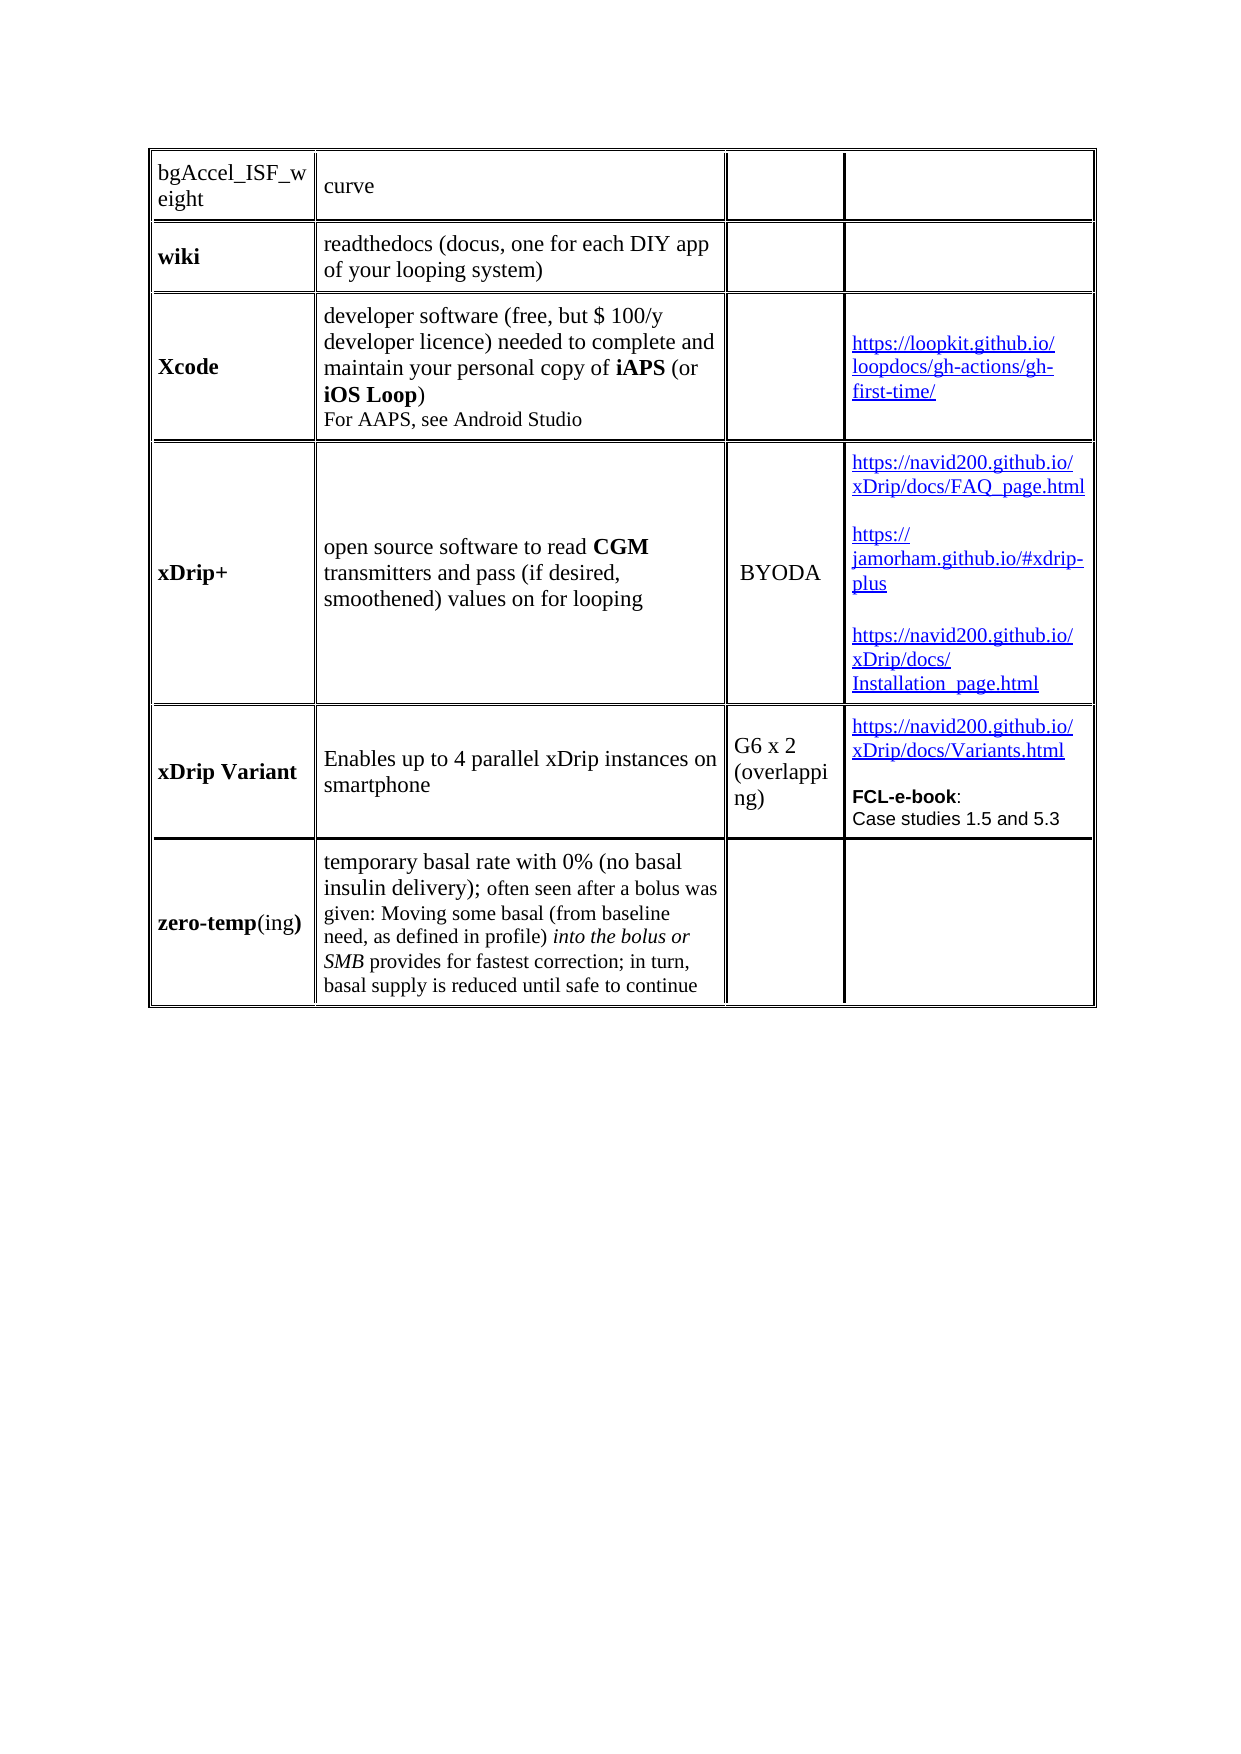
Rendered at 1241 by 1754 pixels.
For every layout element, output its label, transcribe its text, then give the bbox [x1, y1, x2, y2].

table_cell Enables up to 4 parallel xDrip instances on smartphone [317, 706, 724, 837]
table_cell [846, 219, 1094, 291]
table_cell wiki [152, 219, 314, 291]
table_cell https://navid200.github.io/xDrip/docs/FAQ_page.html https://jamorham.github.io/#xdrip-plus https://navid200.github.io/xDrip/docs/Installation_page.html [846, 439, 1094, 702]
table_cell https://loopkit.github.io/loopdocs/gh-actions/gh-first-time/ [844, 291, 1095, 439]
table_cell Xcode [150, 291, 316, 439]
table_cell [152, 151, 316, 219]
table_cell [728, 223, 843, 291]
table_cell [728, 294, 843, 439]
table_cell [726, 840, 844, 1004]
table_cell developer software (free, but $ 100/y developer licence) needed to complete and maintain your personal copy of iAPS (or iOS Loop) For AAPS, see Android Studio [317, 294, 724, 439]
table_cell autoISF [726, 151, 844, 219]
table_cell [316, 149, 726, 219]
table_cell open source software to read CGM transmitters and pass (if desired, smoothened) values on for looping [317, 443, 724, 702]
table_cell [844, 151, 1093, 219]
table_cell readthedocs (docus, one for each DIY app of your looping system) [317, 223, 724, 291]
table_cell G6 x 2 (overlapping) [728, 706, 843, 837]
table_cell temporary basal rate with 0% (no basal insulin delivery); often seen after a bolus was given: Moving some basal (from baseline need, as defined in profile) into the bolus or SMB provides for fastest correction; in turn, basal supply is reduced until safe to continue [316, 837, 726, 1004]
table_cell https://navid200.github.io/xDrip/docs/Variants.html FCL-e-book: Case studies 1.5 and 5.3 [846, 703, 1094, 837]
table_cell zero-temp(ing) [152, 837, 316, 1004]
table_cell [844, 837, 1093, 1004]
table_cell xDrip+ [152, 439, 314, 702]
table_cell xDrip Variant [152, 703, 314, 837]
table_cell BYODA [728, 443, 843, 702]
